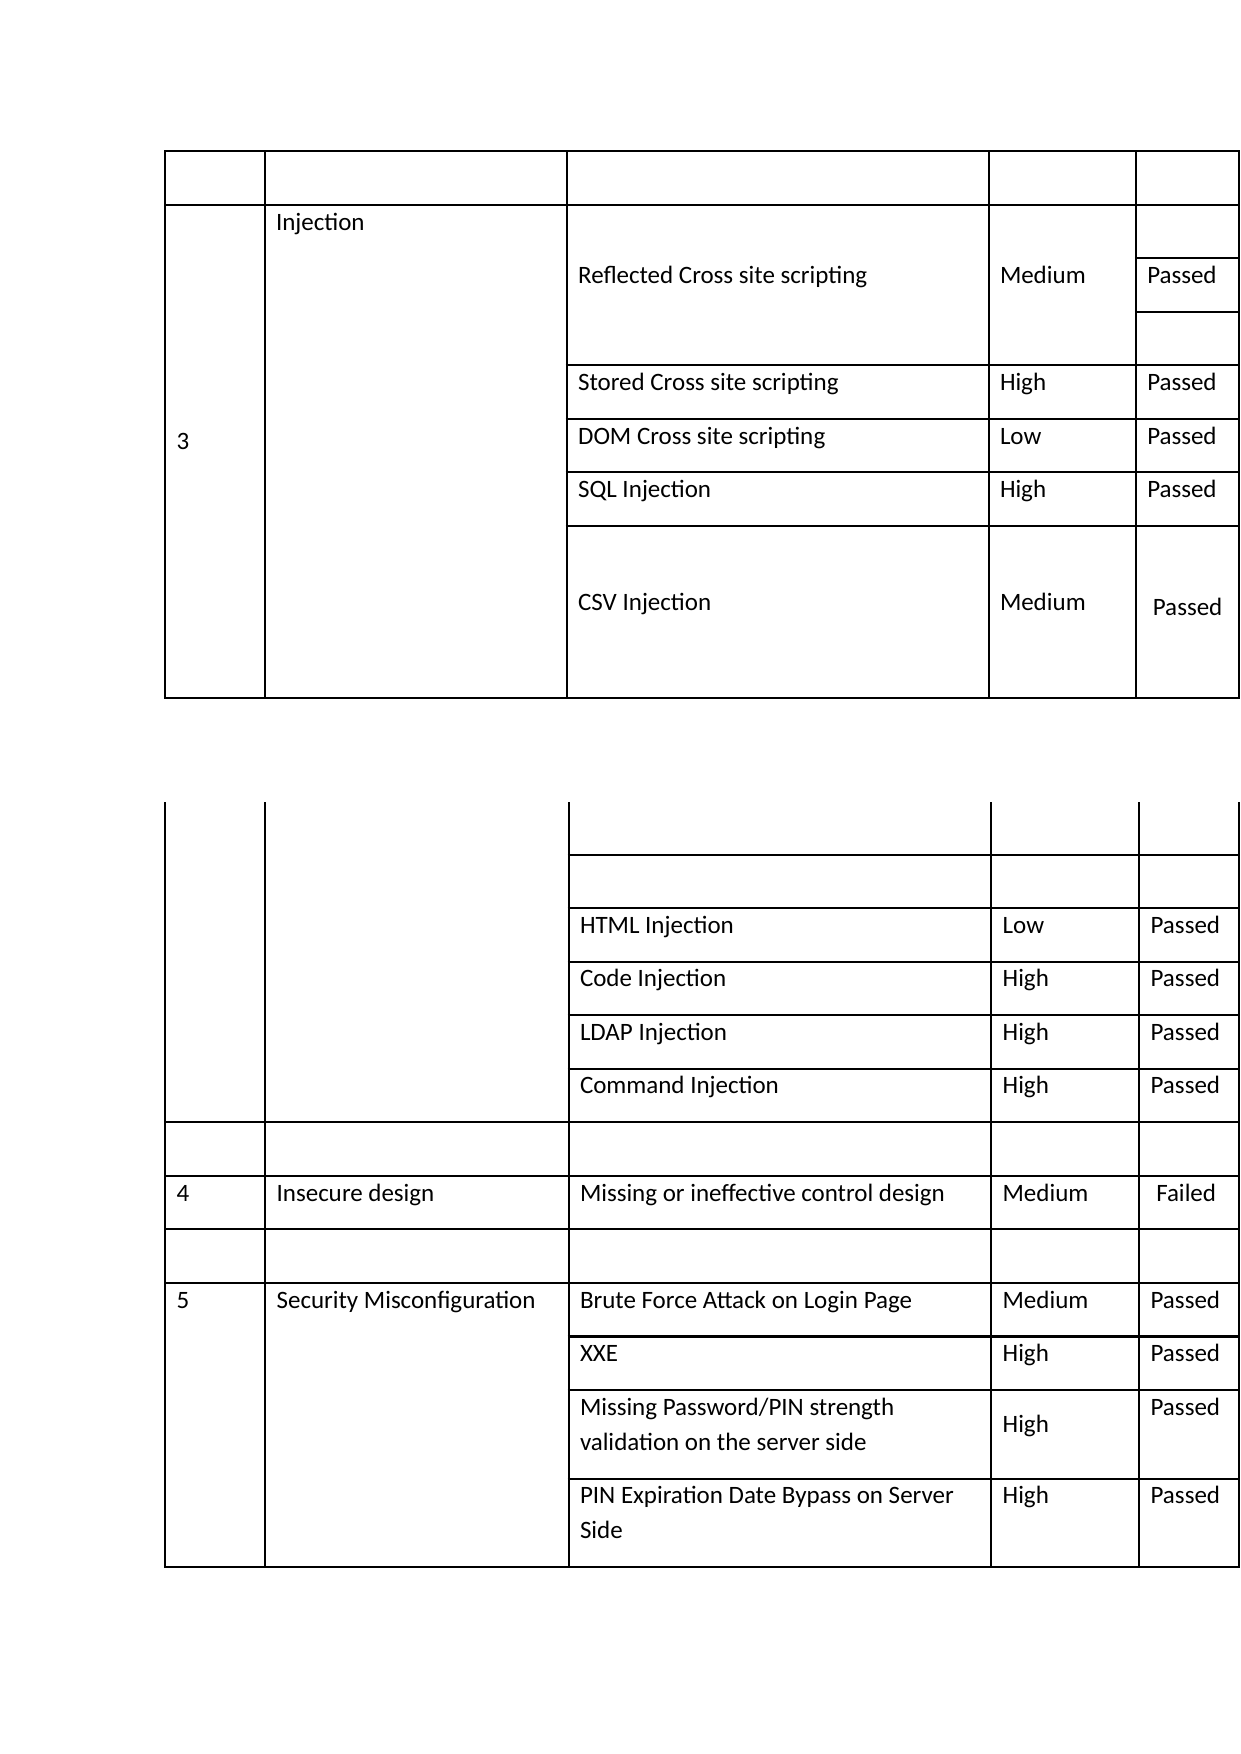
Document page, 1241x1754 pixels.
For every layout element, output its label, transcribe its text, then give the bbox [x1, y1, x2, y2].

table_cell Missing Password/PIN strength validation on the server side [570, 1391, 990, 1477]
table_cell [1137, 206, 1238, 257]
table_cell Passed [1137, 366, 1238, 418]
table_cell Failed [1140, 1177, 1238, 1228]
table_cell Low [992, 909, 1138, 961]
table_cell [1140, 1123, 1238, 1175]
table_cell High [992, 1070, 1138, 1121]
table_cell [570, 1123, 990, 1175]
table_cell Passed [1137, 527, 1238, 643]
table_cell Medium [992, 1177, 1138, 1228]
table_cell [990, 152, 1135, 203]
table_header [166, 802, 264, 1121]
table_cell High [992, 1391, 1138, 1477]
table_cell 4 [166, 1177, 264, 1228]
table_cell Command Injection [570, 1070, 990, 1121]
table_cell [166, 1230, 264, 1282]
table_header [266, 802, 568, 1121]
table_cell [992, 856, 1138, 907]
table_cell Passed [1140, 1070, 1238, 1121]
table_cell Reflected Cross site scripting [568, 206, 988, 364]
table_cell SQL Injection [568, 473, 988, 525]
table_cell [166, 1123, 264, 1175]
table_cell Injection [266, 206, 566, 697]
table_header [570, 802, 990, 853]
table_cell Code Injection [570, 963, 990, 1014]
table_cell High [990, 366, 1135, 418]
table_cell Passed [1137, 473, 1238, 525]
table_cell [568, 152, 988, 203]
table_cell Passed [1140, 1338, 1238, 1389]
table_cell [1140, 856, 1238, 907]
table_cell High [992, 1016, 1138, 1068]
table_cell Missing or ineffective control design [570, 1177, 990, 1228]
table_cell Stored Cross site scripting [568, 366, 988, 418]
table_cell Passed [1140, 1391, 1238, 1477]
table_cell [266, 1230, 568, 1282]
table_cell DOM Cross site scripting [568, 420, 988, 471]
table_cell High [992, 1480, 1138, 1566]
table_cell [1137, 152, 1238, 203]
table_header [992, 802, 1138, 853]
table_cell [992, 1230, 1138, 1282]
table_cell PIN Expiration Date Bypass on Server Side [570, 1480, 990, 1566]
table_cell Passed [1137, 259, 1238, 311]
table_cell XXE [570, 1338, 990, 1389]
table_cell Medium [992, 1284, 1138, 1335]
table_cell Medium [990, 206, 1135, 364]
table_cell [570, 856, 990, 907]
table_cell Medium [990, 527, 1135, 697]
table_cell Passed [1140, 1480, 1238, 1566]
table_cell Passed [1140, 909, 1238, 961]
table_cell [1140, 1230, 1238, 1282]
table_cell [1137, 313, 1238, 364]
table_cell Passed [1140, 963, 1238, 1014]
table_cell [992, 1123, 1138, 1175]
table_cell High [990, 473, 1135, 525]
table_cell Insecure design [266, 1177, 568, 1228]
table_cell 5 [166, 1284, 264, 1566]
table_cell HTML Injection [570, 909, 990, 961]
table_cell [1137, 643, 1238, 697]
table_cell Brute Force Attack on Login Page [570, 1284, 990, 1335]
table_cell [266, 152, 566, 203]
table_cell [570, 1230, 990, 1282]
table_cell Passed [1140, 1016, 1238, 1068]
table_cell Passed [1137, 420, 1238, 471]
table_cell 3 [166, 206, 264, 697]
table_cell High [992, 963, 1138, 1014]
table_header [1140, 802, 1238, 853]
table_cell Low [990, 420, 1135, 471]
table_cell High [992, 1338, 1138, 1389]
table_cell CSV Injection [568, 527, 988, 697]
table_cell Security Misconfiguration [266, 1284, 568, 1566]
table_cell [166, 152, 264, 203]
table_cell Passed [1140, 1284, 1238, 1335]
table_cell [266, 1123, 568, 1175]
table_cell LDAP Injection [570, 1016, 990, 1068]
